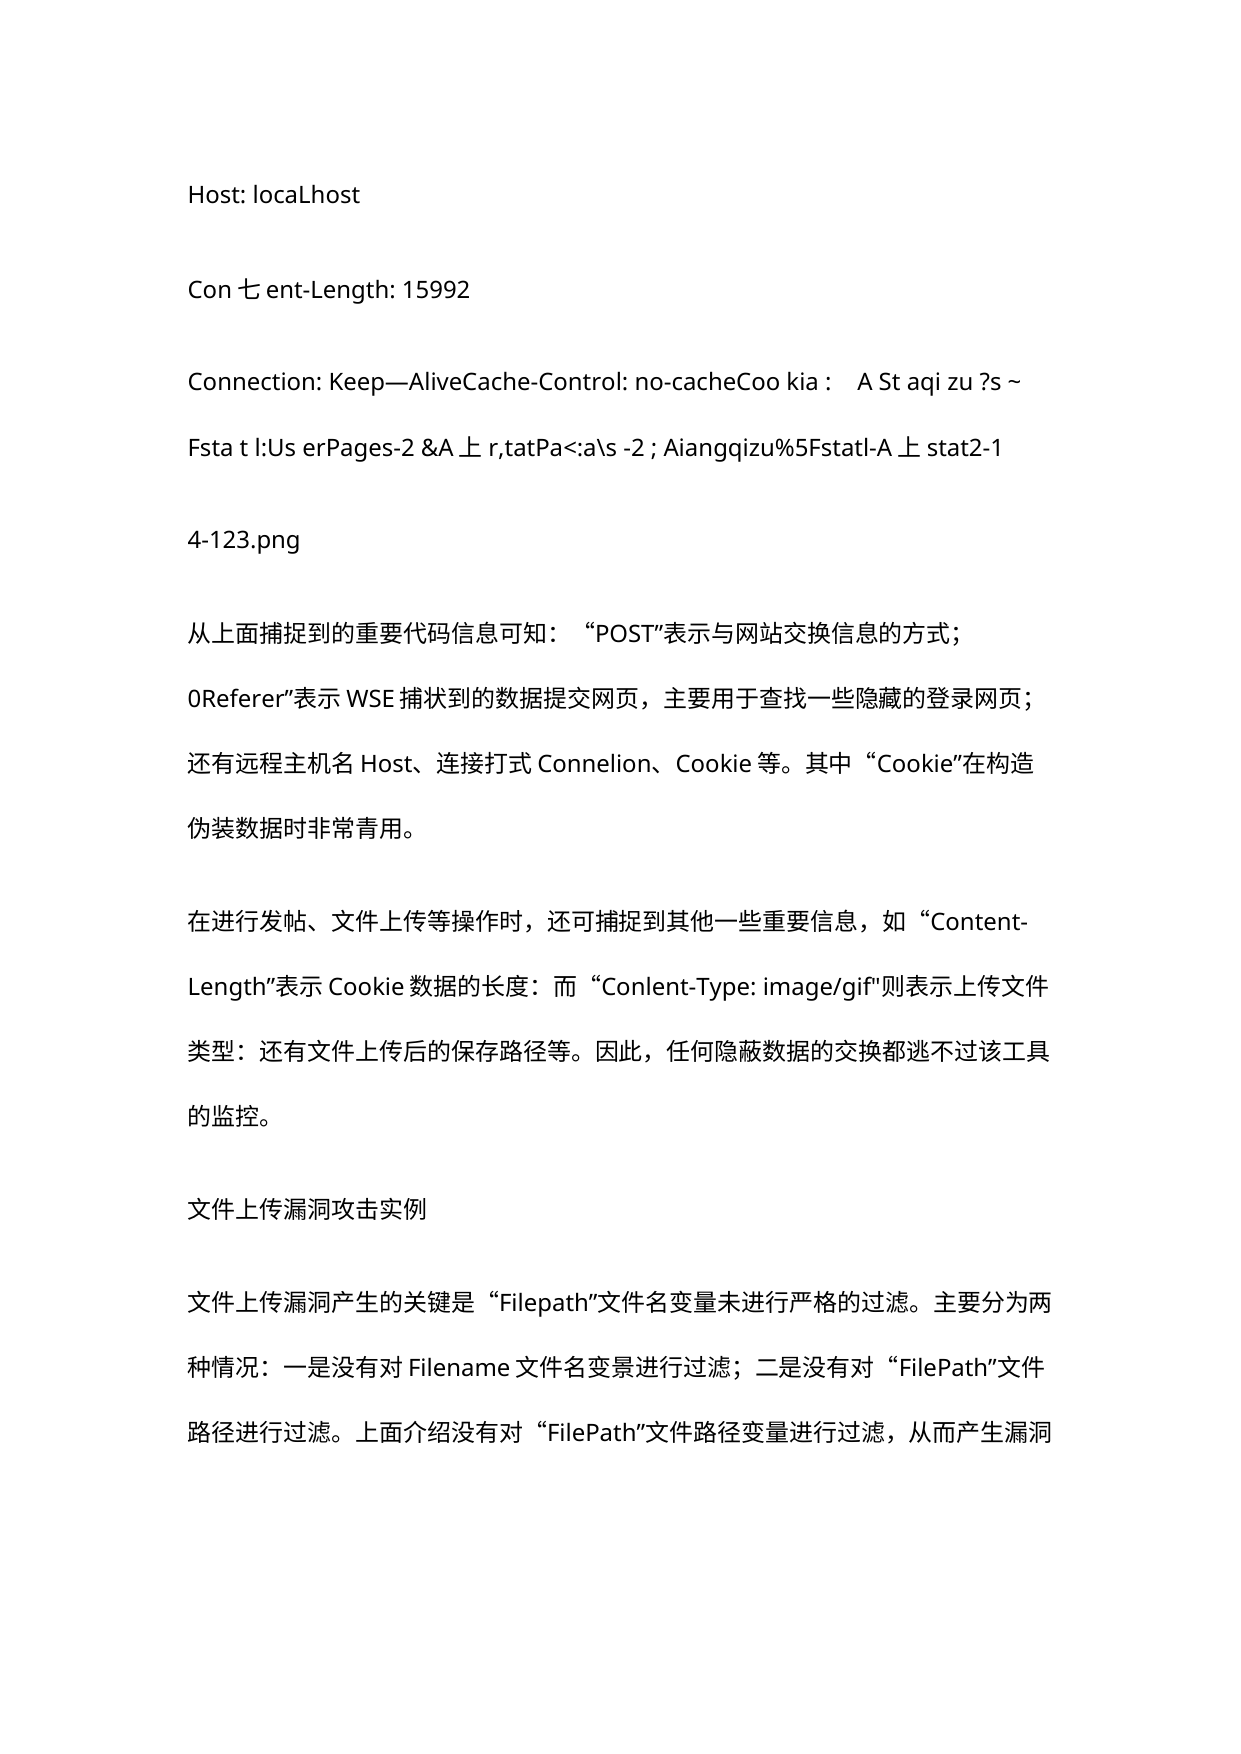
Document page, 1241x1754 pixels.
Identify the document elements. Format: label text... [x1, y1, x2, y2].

text 文件上传漏洞攻击实例 [187, 1176, 1053, 1241]
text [187, 1269, 1053, 1464]
text Host: locaLhost [187, 162, 1053, 227]
text 从上面捕捉到的重要代码信息可知：“POST”表示与网站交换信息的方式；0Referer”表示WSE捕状到的数据提交网页，主要用于查找一些隐藏的登录网页；还有远程主机名Host、连接打式Connelion、Cookie等。其中“Cookie”在构造伪装数据时非常青用。 [187, 599, 1053, 859]
text Con七ent-Length: 15992 [187, 255, 1053, 320]
text Connection: Keep—AliveCache-Control: no-cacheCoo kia : A St aqi zu ?s ~ Fsta t l:Us erPages-2 &A上 r,tatPa<:a\s -2 ; Aiangqizu%5Fstatl-A上 stat2-1 [187, 348, 1053, 478]
text 4-123.png [187, 506, 1053, 571]
text 在进行发帖、文件上传等操作时，还可捕捉到其他一些重要信息，如“Content-Length”表示Cookie数据的长度：而“Conlent-Type: image/gif"则表示上传文件类型：还有文件上传后的保存路径等。因此，任何隐蔽数据的交换都逃不过该工具的监控。 [187, 888, 1053, 1148]
